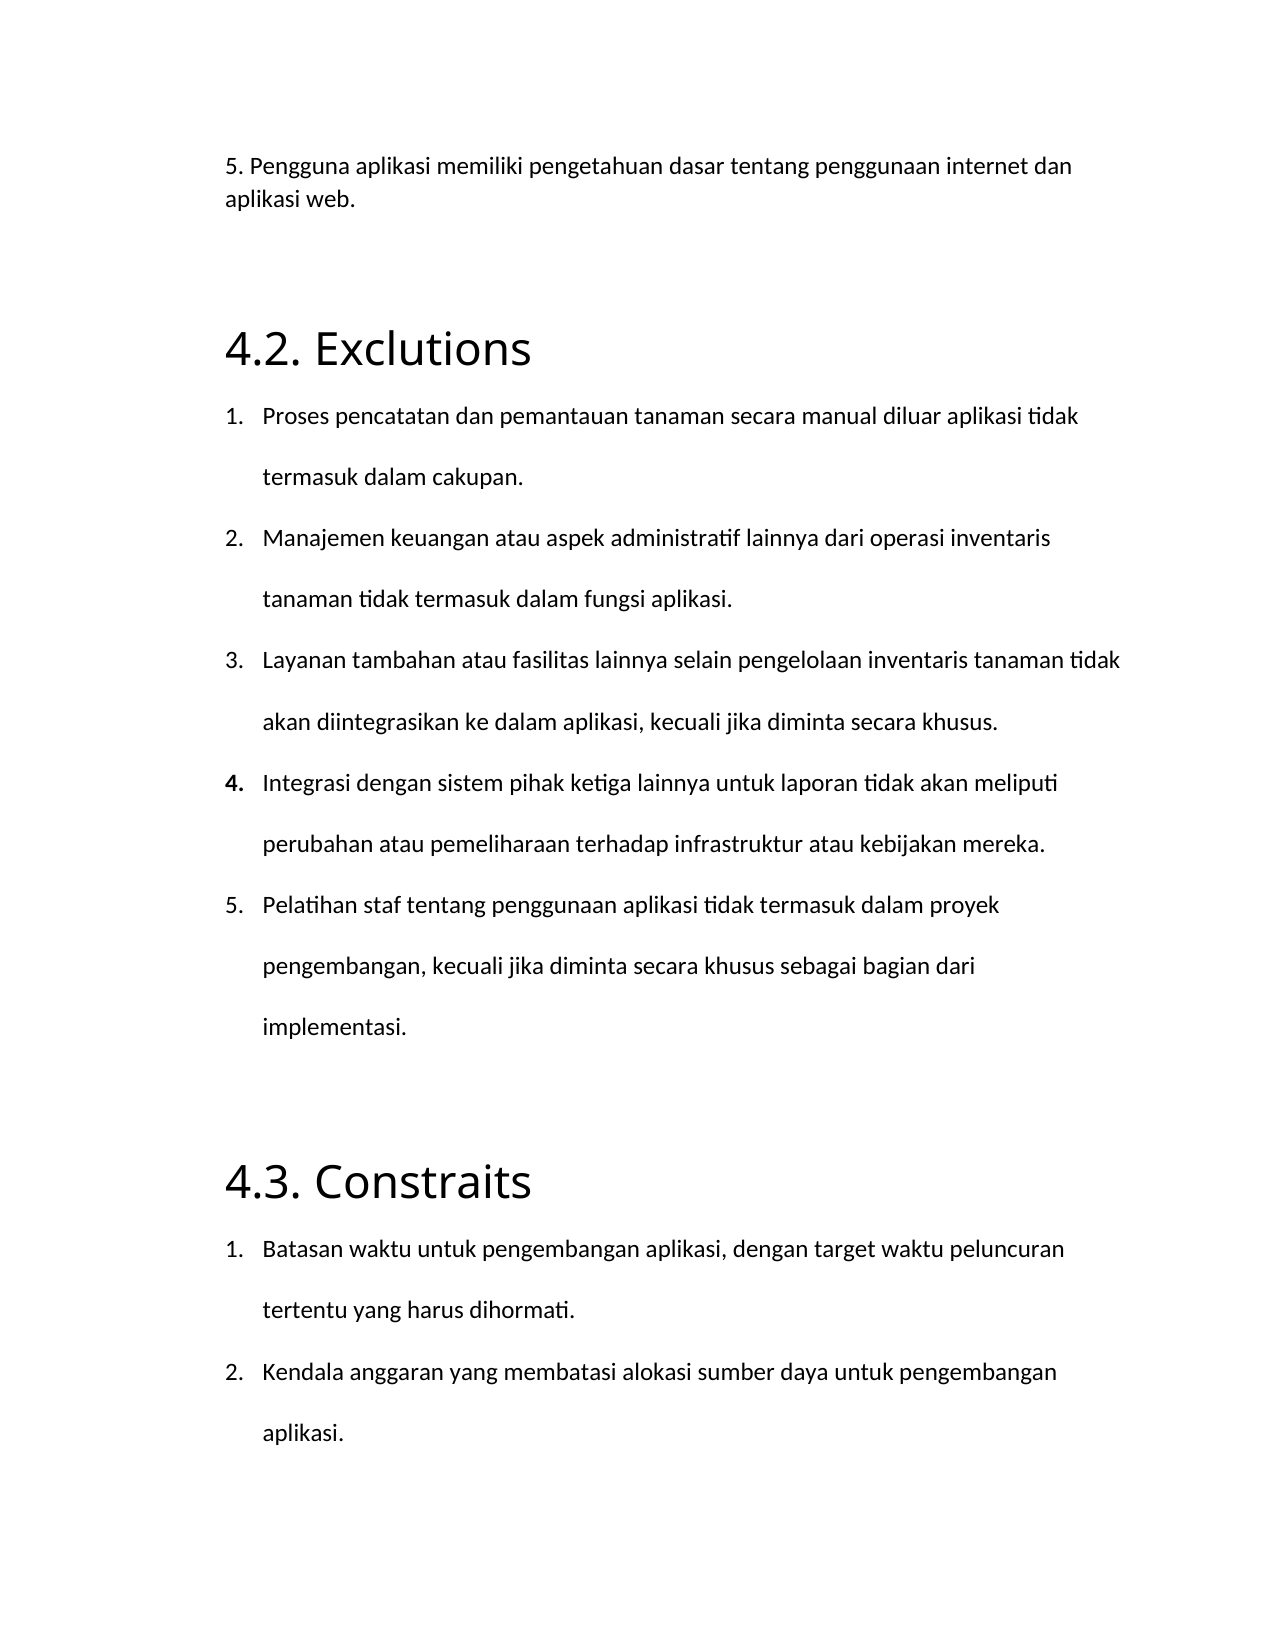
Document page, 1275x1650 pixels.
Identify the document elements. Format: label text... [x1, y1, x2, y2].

list Pelatihan staf tentang penggunaan aplikasi tidak termasuk dalam proyek pengembangan, kecuali jika diminta secara khusus sebagai bagian dari implementasi. [225, 889, 1125, 1041]
list Batasan waktu untuk pengembangan aplikasi, dengan target waktu peluncuran tertentu yang harus dihormati. [225, 1233, 1125, 1325]
text 5. Pengguna aplikasi memiliki pengetahuan dasar tentang penggunaan internet dan aplikasi web. [225, 150, 1125, 213]
list Layanan tambahan atau fasilitas lainnya selain pengelolaan inventaris tanaman tidak akan diintegrasikan ke dalam aplikasi, kecuali jika diminta secara khusus. [225, 644, 1125, 736]
list Kendala anggaran yang membatasi alokasi sumber daya untuk pengembangan aplikasi. [225, 1356, 1125, 1447]
text 4.2. Exclutions [150, 316, 1125, 379]
list Manajemen keuangan atau aspek administratif lainnya dari operasi inventaris tanaman tidak termasuk dalam fungsi aplikasi. [225, 522, 1125, 614]
list Integrasi dengan sistem pihak ketiga lainnya untuk laporan tidak akan meliputi perubahan atau pemeliharaan terhadap infrastruktur atau kebijakan mereka. [225, 767, 1125, 858]
text 4.3. Constraits [150, 1149, 1125, 1212]
list Proses pencatatan dan pemantauan tanaman secara manual diluar aplikasi tidak termasuk dalam cakupan. [225, 400, 1125, 492]
